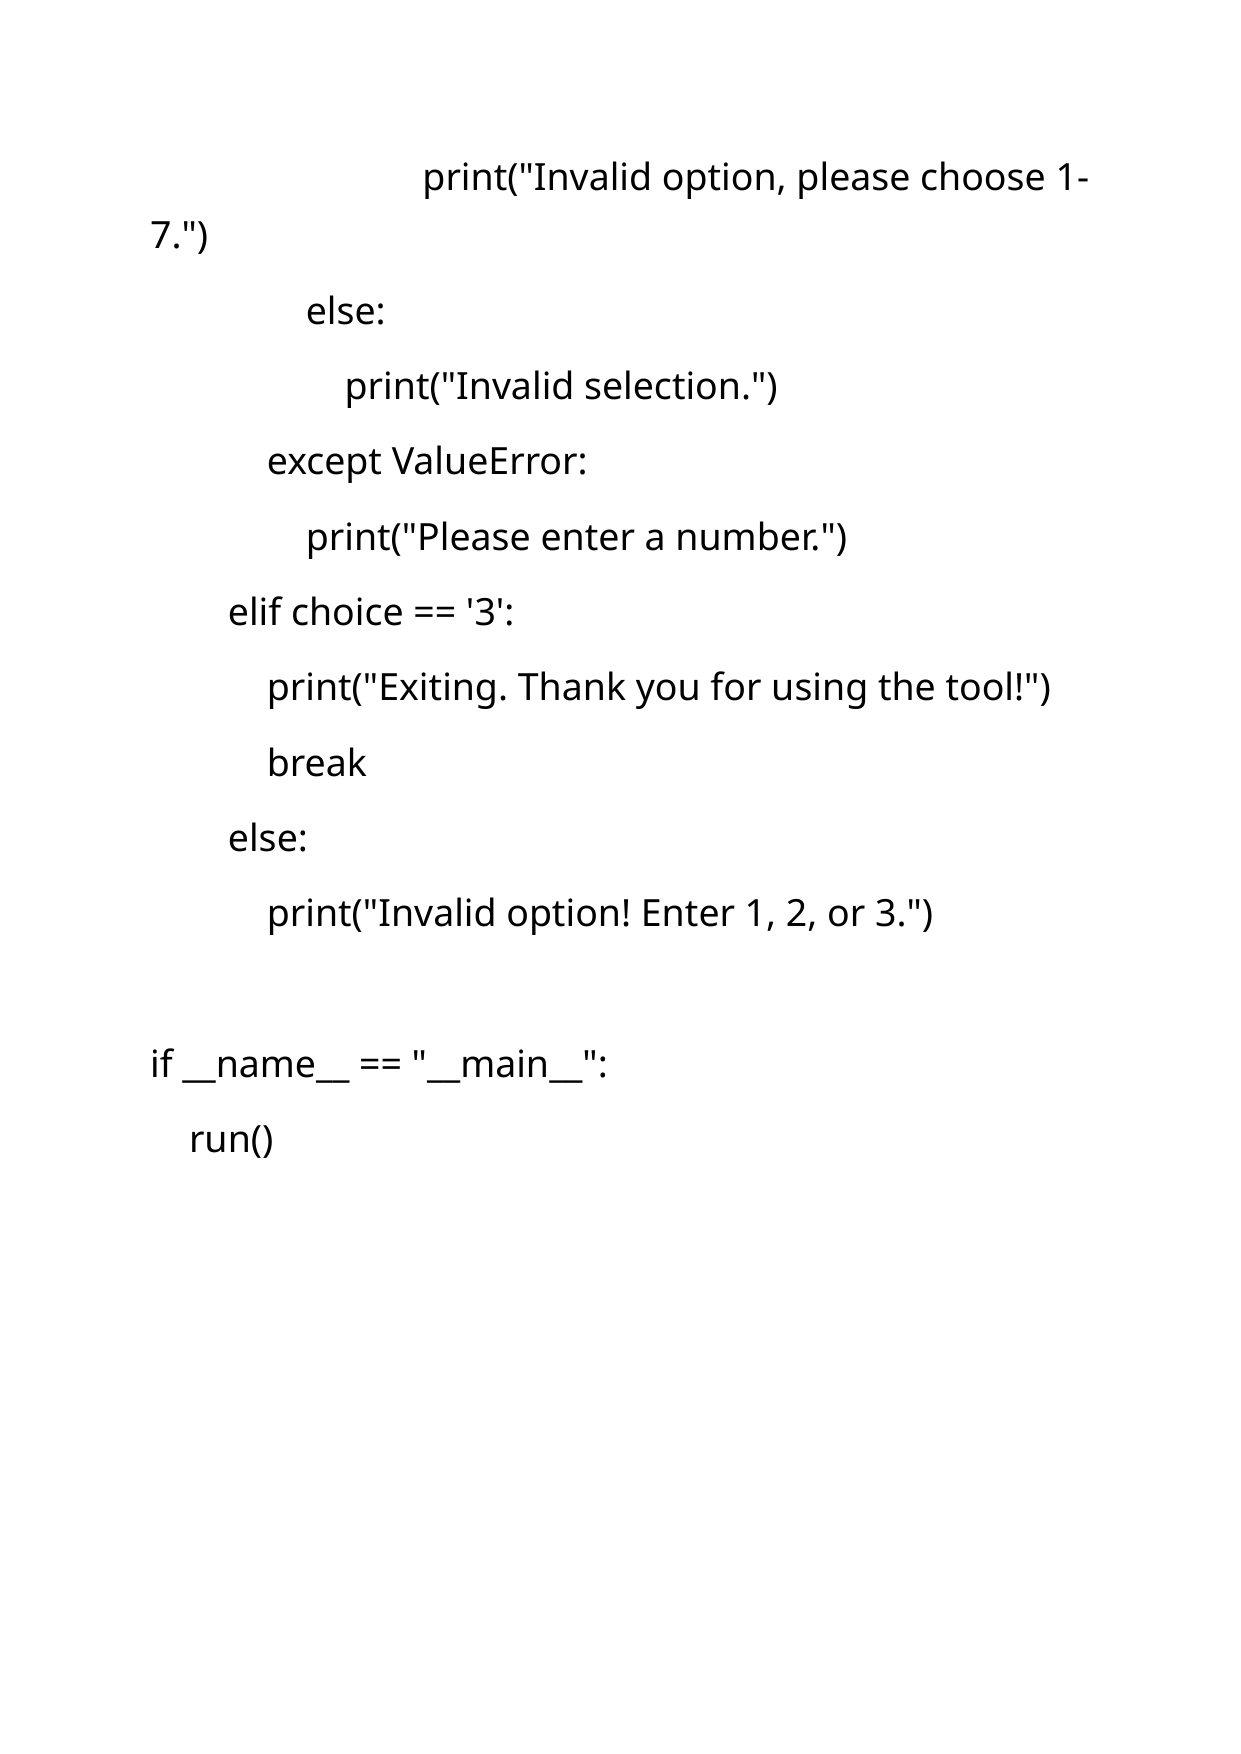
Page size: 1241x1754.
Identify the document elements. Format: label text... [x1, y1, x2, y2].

text print("Exiting. Thank you for using the tool!") [150, 661, 1090, 712]
text break [150, 736, 1090, 787]
text elif choice == '3': [150, 585, 1090, 636]
text run() [150, 1112, 1090, 1163]
text print("Invalid selection.") [150, 359, 1090, 410]
text else: [150, 811, 1090, 862]
text print("Invalid option! Enter 1, 2, or 3.") [150, 886, 1090, 937]
text print("Please enter a number.") [150, 510, 1090, 561]
text else: [150, 284, 1090, 335]
text print("Invalid option, please choose 1-7.") [150, 150, 1090, 260]
text if __name__ == "__main__": [150, 1037, 1090, 1088]
text except ValueError: [150, 434, 1090, 486]
